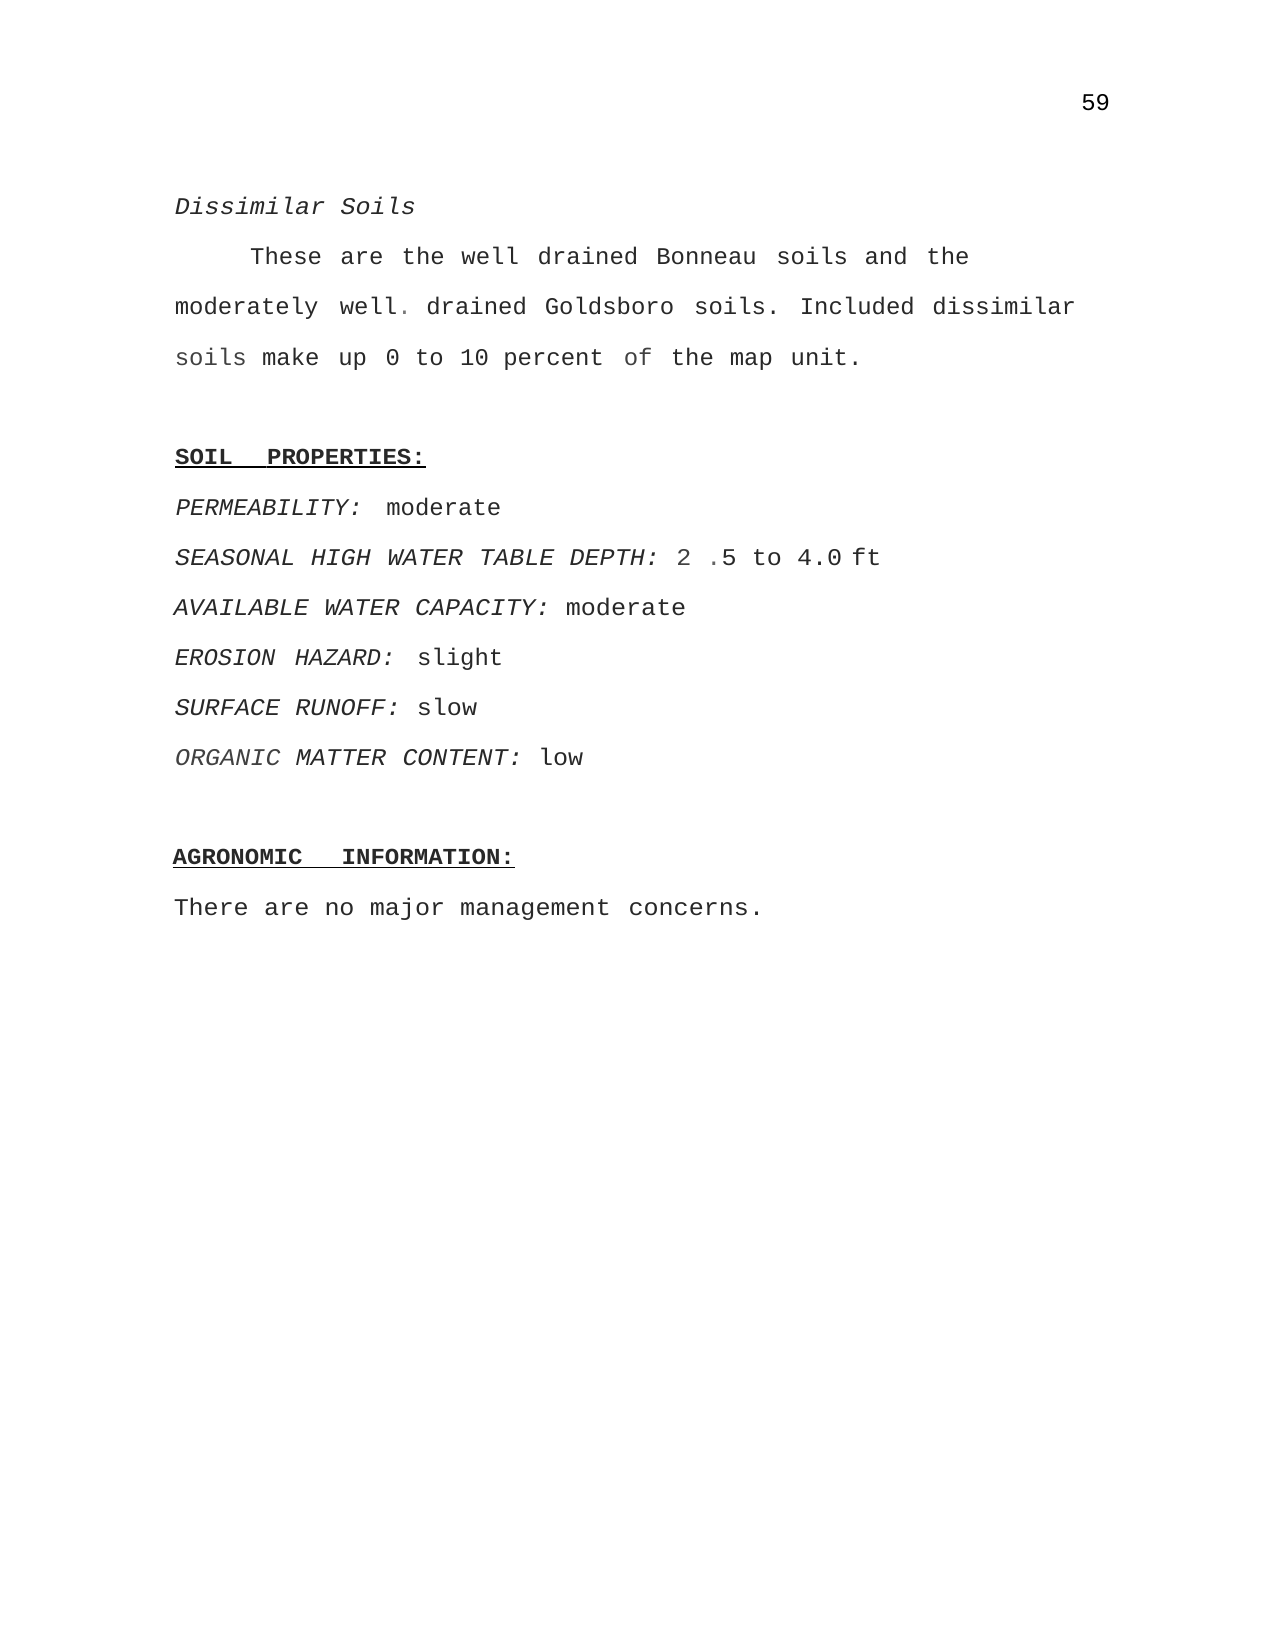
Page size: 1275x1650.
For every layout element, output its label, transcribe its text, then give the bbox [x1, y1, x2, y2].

text AVAILABLE WATER CAPACITY: moderate [173, 595, 1061, 622]
text SURFACE RUNOFF: slow [174, 696, 1061, 723]
text ORGANIC MATTER CONTENT: low [172, 745, 1061, 772]
text AGRONOMIC INFORMATION: [172, 846, 1061, 872]
text Dissimilar Soils [174, 194, 1061, 222]
text SOIL PROPERTIES: [175, 445, 1061, 471]
text PERMEABILITY: moderate [176, 495, 1061, 522]
text These are the well drained Bonneau soils and the moderately well. drained Goldsboro soils. Included dissimilar soils make up 0 to 10 percent of the map unit. [174, 244, 1079, 372]
text SEASONAL HIGH WATER TABLE DEPTH: 2 .5 to 4.0 ft [175, 545, 1119, 572]
text EROSION HAZARD: slight [174, 646, 1061, 673]
text There are no major management concerns. [173, 895, 1061, 922]
